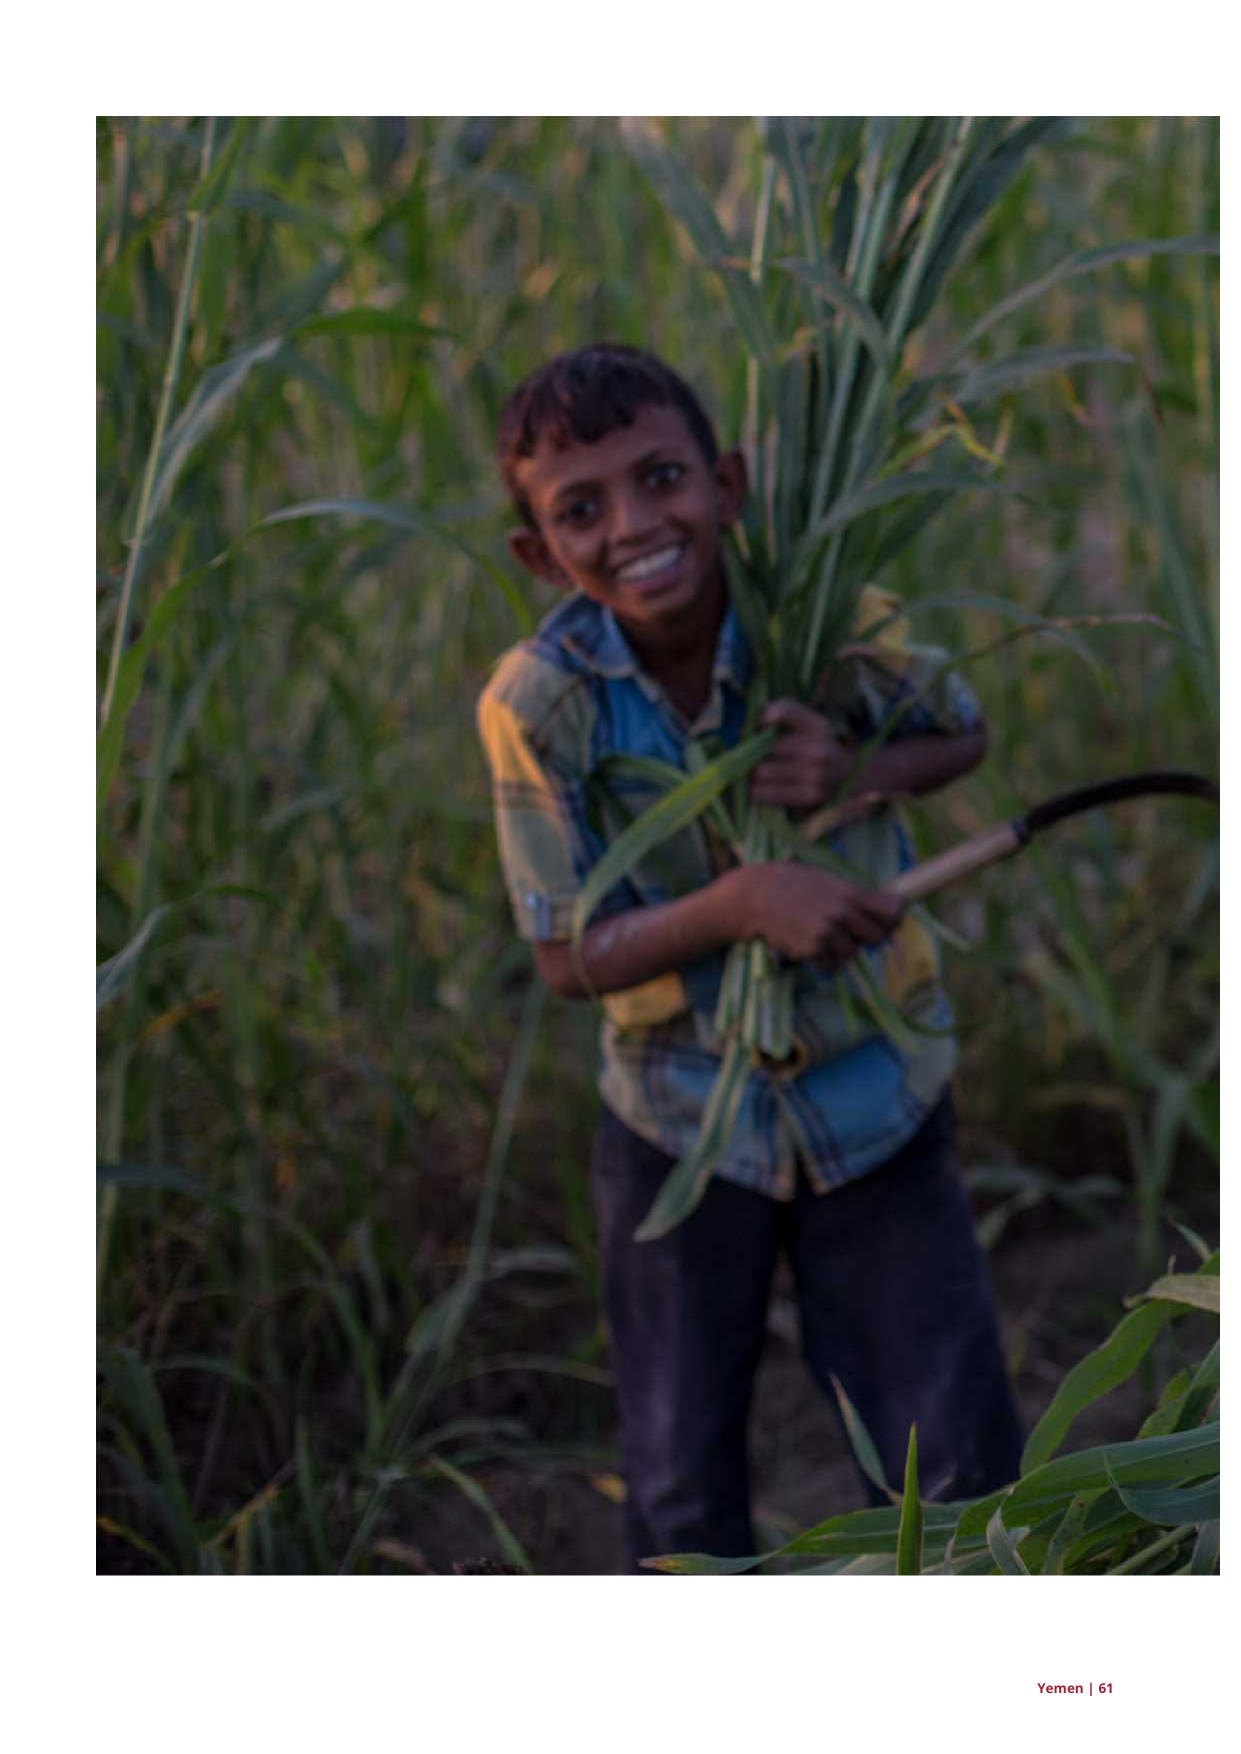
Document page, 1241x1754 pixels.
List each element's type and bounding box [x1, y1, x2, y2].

picture [96, 116, 1220, 1576]
